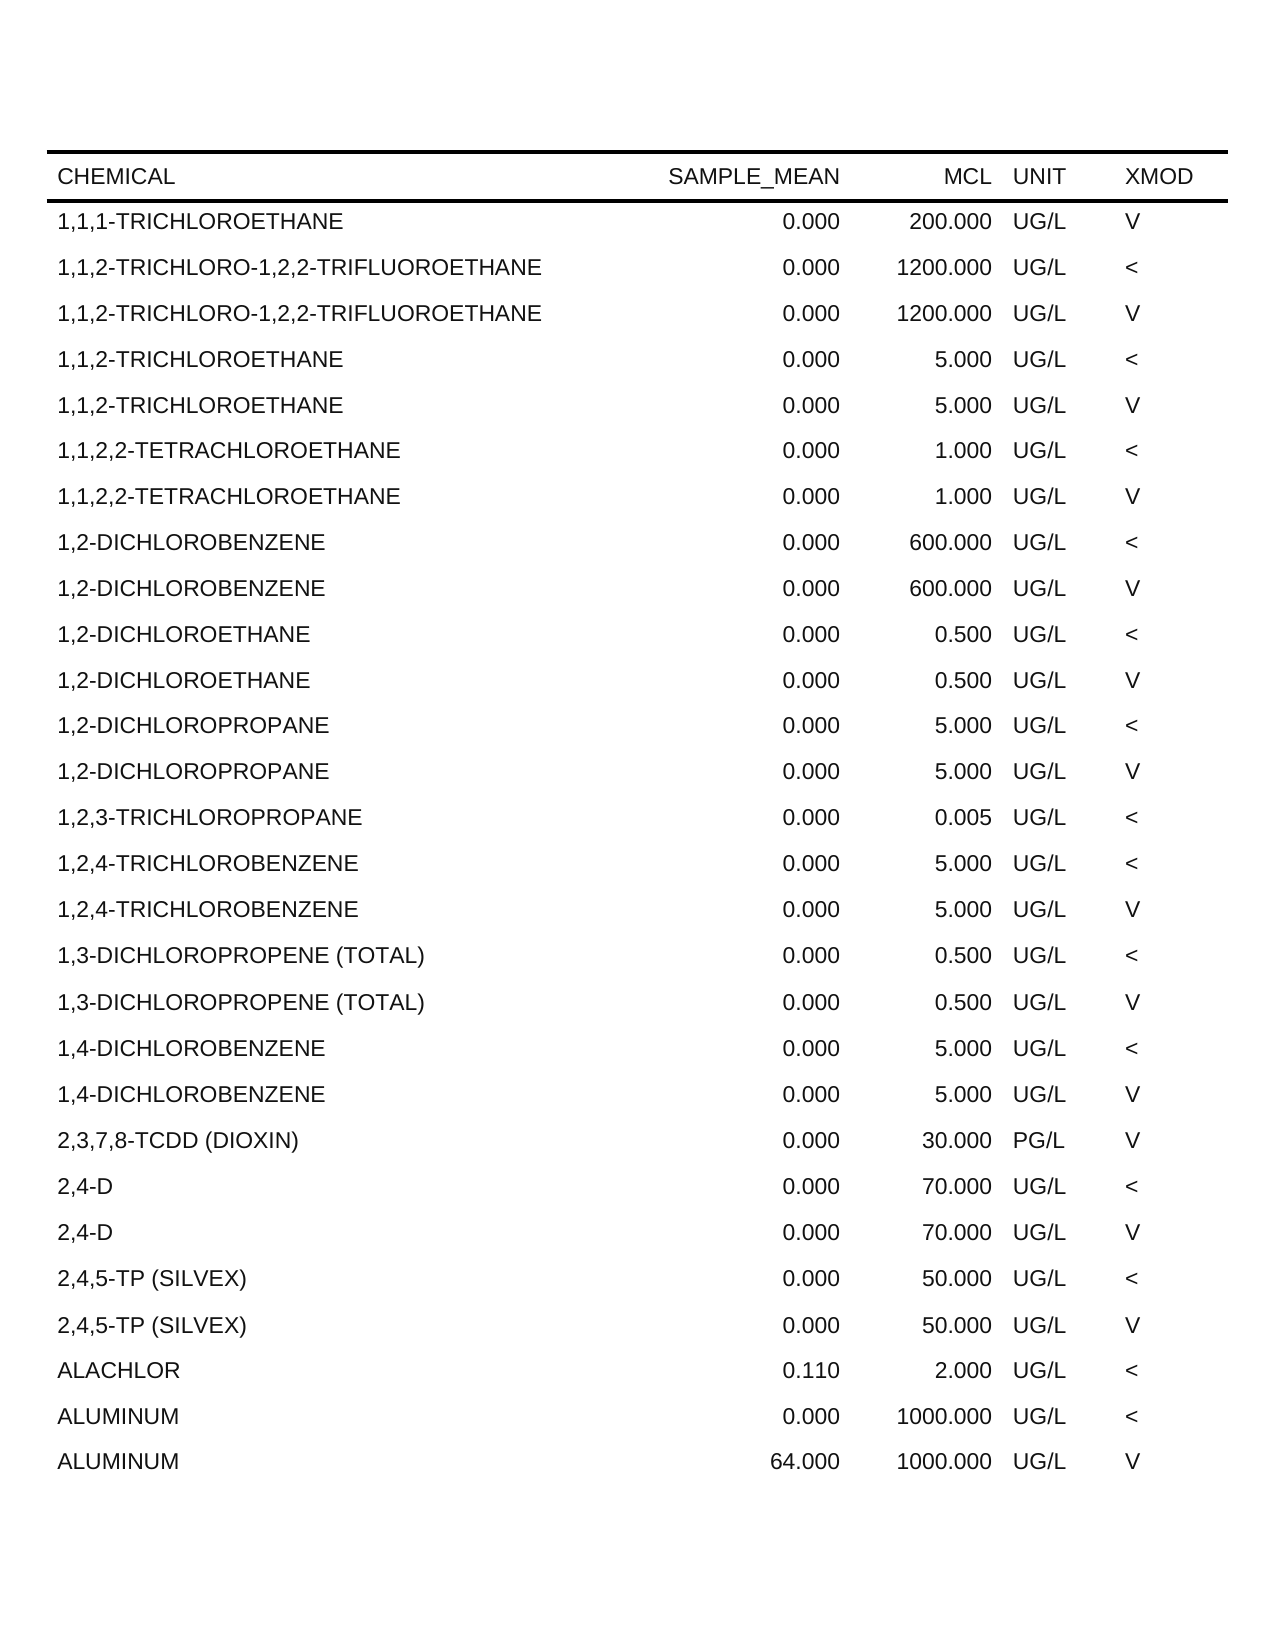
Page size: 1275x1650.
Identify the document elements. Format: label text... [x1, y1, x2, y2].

table_cell 2,4-D [47, 1209, 638, 1255]
table_cell 0.000 [638, 1209, 850, 1255]
table_cell UG/L [1002, 1071, 1114, 1117]
table_cell 0.000 [638, 565, 850, 611]
table_cell < [1114, 336, 1228, 382]
table_cell UG/L [1002, 1301, 1114, 1348]
table_cell < [1114, 794, 1228, 840]
table_cell < [1114, 1163, 1228, 1209]
table_cell 0.000 [638, 428, 850, 473]
table_cell 0.000 [638, 1393, 850, 1438]
table_cell 0.000 [638, 474, 850, 519]
table_cell 2,4,5-TP (SILVEX) [47, 1255, 638, 1301]
table_cell < [1114, 840, 1228, 886]
table_header MCL [850, 154, 1002, 198]
table_cell 1,2-DICHLOROBENZENE [47, 565, 638, 611]
table_cell UG/L [1002, 749, 1114, 794]
table_cell 2,4-D [47, 1163, 638, 1209]
table_cell 1,2,3-TRICHLOROPROPANE [47, 794, 638, 840]
table_cell < [1114, 703, 1228, 748]
table_cell UG/L [1002, 932, 1114, 978]
table_cell 64.000 [638, 1439, 850, 1484]
table_cell 1,2,4-TRICHLOROBENZENE [47, 840, 638, 886]
table_cell 1,1,2,2-TETRACHLOROETHANE [47, 474, 638, 519]
table_cell UG/L [1002, 428, 1114, 473]
table_cell < [1114, 1348, 1228, 1393]
table_cell UG/L [1002, 1025, 1114, 1071]
table_cell V [1114, 657, 1228, 703]
table_cell 0.000 [638, 519, 850, 565]
table_cell 5.000 [850, 749, 1002, 794]
table_cell 1.000 [850, 428, 1002, 473]
table_cell 5.000 [850, 840, 1002, 886]
table_cell 5.000 [850, 886, 1002, 932]
table_cell 0.000 [638, 886, 850, 932]
table_cell < [1114, 1393, 1228, 1438]
table_cell V [1114, 203, 1228, 244]
table_cell < [1114, 244, 1228, 290]
table_cell V [1114, 290, 1228, 336]
table_cell < [1114, 611, 1228, 657]
table_cell V [1114, 979, 1228, 1025]
table_cell V [1114, 565, 1228, 611]
table_cell 0.000 [638, 203, 850, 244]
table_cell 0.000 [638, 244, 850, 290]
table_cell 1,3-DICHLOROPROPENE (TOTAL) [47, 932, 638, 978]
table_cell 5.000 [850, 382, 1002, 428]
table_cell 1,2,4-TRICHLOROBENZENE [47, 886, 638, 932]
table_cell V [1114, 886, 1228, 932]
table_cell 0.000 [638, 1163, 850, 1209]
table_cell 1.000 [850, 474, 1002, 519]
table_cell 1,1,2-TRICHLOROETHANE [47, 336, 638, 382]
table_cell 1,3-DICHLOROPROPENE (TOTAL) [47, 979, 638, 1025]
table_cell 0.000 [638, 657, 850, 703]
table_cell 1,1,2,2-TETRACHLOROETHANE [47, 428, 638, 473]
table_cell < [1114, 1255, 1228, 1301]
table_cell V [1114, 749, 1228, 794]
table_cell 200.000 [850, 203, 1002, 244]
table_cell V [1114, 1439, 1228, 1484]
table_cell 0.000 [638, 979, 850, 1025]
table_cell UG/L [1002, 703, 1114, 748]
table_cell 0.000 [638, 336, 850, 382]
table_cell UG/L [1002, 1255, 1114, 1301]
table_cell 1000.000 [850, 1439, 1002, 1484]
table_cell 1,1,2-TRICHLORO-1,2,2-TRIFLUOROETHANE [47, 290, 638, 336]
table_cell 0.000 [638, 290, 850, 336]
table_cell < [1114, 932, 1228, 978]
table_cell 0.500 [850, 932, 1002, 978]
table_cell 1200.000 [850, 244, 1002, 290]
table_cell UG/L [1002, 1439, 1114, 1484]
table_cell 0.000 [638, 840, 850, 886]
table_cell 2,3,7,8-TCDD (DIOXIN) [47, 1117, 638, 1163]
table_cell UG/L [1002, 203, 1114, 244]
table_cell 1,2-DICHLOROETHANE [47, 611, 638, 657]
table_cell V [1114, 474, 1228, 519]
table_cell 0.500 [850, 979, 1002, 1025]
table_cell PG/L [1002, 1117, 1114, 1163]
table_cell 600.000 [850, 565, 1002, 611]
table_cell 0.000 [638, 1301, 850, 1348]
table_cell 5.000 [850, 336, 1002, 382]
table_cell 0.005 [850, 794, 1002, 840]
table_cell 0.000 [638, 932, 850, 978]
table_cell UG/L [1002, 979, 1114, 1025]
table_cell 0.000 [638, 382, 850, 428]
table_cell 0.000 [638, 1255, 850, 1301]
table_cell 1,4-DICHLOROBENZENE [47, 1025, 638, 1071]
table_cell 70.000 [850, 1163, 1002, 1209]
table_cell 1,4-DICHLOROBENZENE [47, 1071, 638, 1117]
table_header XMOD [1114, 154, 1228, 198]
table_cell UG/L [1002, 382, 1114, 428]
table_header CHEMICAL [47, 154, 638, 198]
table_cell V [1114, 1301, 1228, 1348]
table_cell UG/L [1002, 244, 1114, 290]
table_cell 1,2-DICHLOROPROPANE [47, 703, 638, 748]
table_cell 30.000 [850, 1117, 1002, 1163]
table_cell 1,2-DICHLOROBENZENE [47, 519, 638, 565]
table_cell V [1114, 382, 1228, 428]
table_cell V [1114, 1209, 1228, 1255]
table_cell UG/L [1002, 657, 1114, 703]
table_cell 0.000 [638, 749, 850, 794]
table_cell ALACHLOR [47, 1348, 638, 1393]
table_cell 50.000 [850, 1255, 1002, 1301]
table_cell 0.000 [638, 1025, 850, 1071]
table_cell V [1114, 1071, 1228, 1117]
table_cell UG/L [1002, 1209, 1114, 1255]
table_cell 1,1,2-TRICHLOROETHANE [47, 382, 638, 428]
table_cell UG/L [1002, 1393, 1114, 1438]
table_cell 0.500 [850, 657, 1002, 703]
table_cell 0.000 [638, 611, 850, 657]
table_cell V [1114, 1117, 1228, 1163]
table_cell 1200.000 [850, 290, 1002, 336]
table_cell 5.000 [850, 1071, 1002, 1117]
table_cell 50.000 [850, 1301, 1002, 1348]
table_cell 1,2-DICHLOROPROPANE [47, 749, 638, 794]
table_header SAMPLE_MEAN [638, 154, 850, 198]
table_cell 1000.000 [850, 1393, 1002, 1438]
table_cell 0.000 [638, 1071, 850, 1117]
table_cell 0.500 [850, 611, 1002, 657]
table_cell 5.000 [850, 703, 1002, 748]
table_cell UG/L [1002, 474, 1114, 519]
table_cell UG/L [1002, 611, 1114, 657]
table_cell < [1114, 1025, 1228, 1071]
table_cell UG/L [1002, 794, 1114, 840]
table_cell 1,2-DICHLOROETHANE [47, 657, 638, 703]
table_cell ALUMINUM [47, 1439, 638, 1484]
table_cell 0.110 [638, 1348, 850, 1393]
table_cell UG/L [1002, 519, 1114, 565]
table_cell ALUMINUM [47, 1393, 638, 1438]
table_header UNIT [1002, 154, 1114, 198]
table_cell 0.000 [638, 703, 850, 748]
table_cell 1,1,1-TRICHLOROETHANE [47, 203, 638, 244]
table_cell UG/L [1002, 290, 1114, 336]
table_cell 600.000 [850, 519, 1002, 565]
table_cell 2,4,5-TP (SILVEX) [47, 1301, 638, 1348]
table_cell 2.000 [850, 1348, 1002, 1393]
table_cell UG/L [1002, 1348, 1114, 1393]
table_cell 0.000 [638, 1117, 850, 1163]
table_cell UG/L [1002, 1163, 1114, 1209]
table_cell 0.000 [638, 794, 850, 840]
table_cell UG/L [1002, 886, 1114, 932]
table_cell 70.000 [850, 1209, 1002, 1255]
table_cell 1,1,2-TRICHLORO-1,2,2-TRIFLUOROETHANE [47, 244, 638, 290]
table_cell < [1114, 428, 1228, 473]
table_cell UG/L [1002, 336, 1114, 382]
table_cell UG/L [1002, 565, 1114, 611]
table_cell < [1114, 519, 1228, 565]
table_cell UG/L [1002, 840, 1114, 886]
table_cell 5.000 [850, 1025, 1002, 1071]
